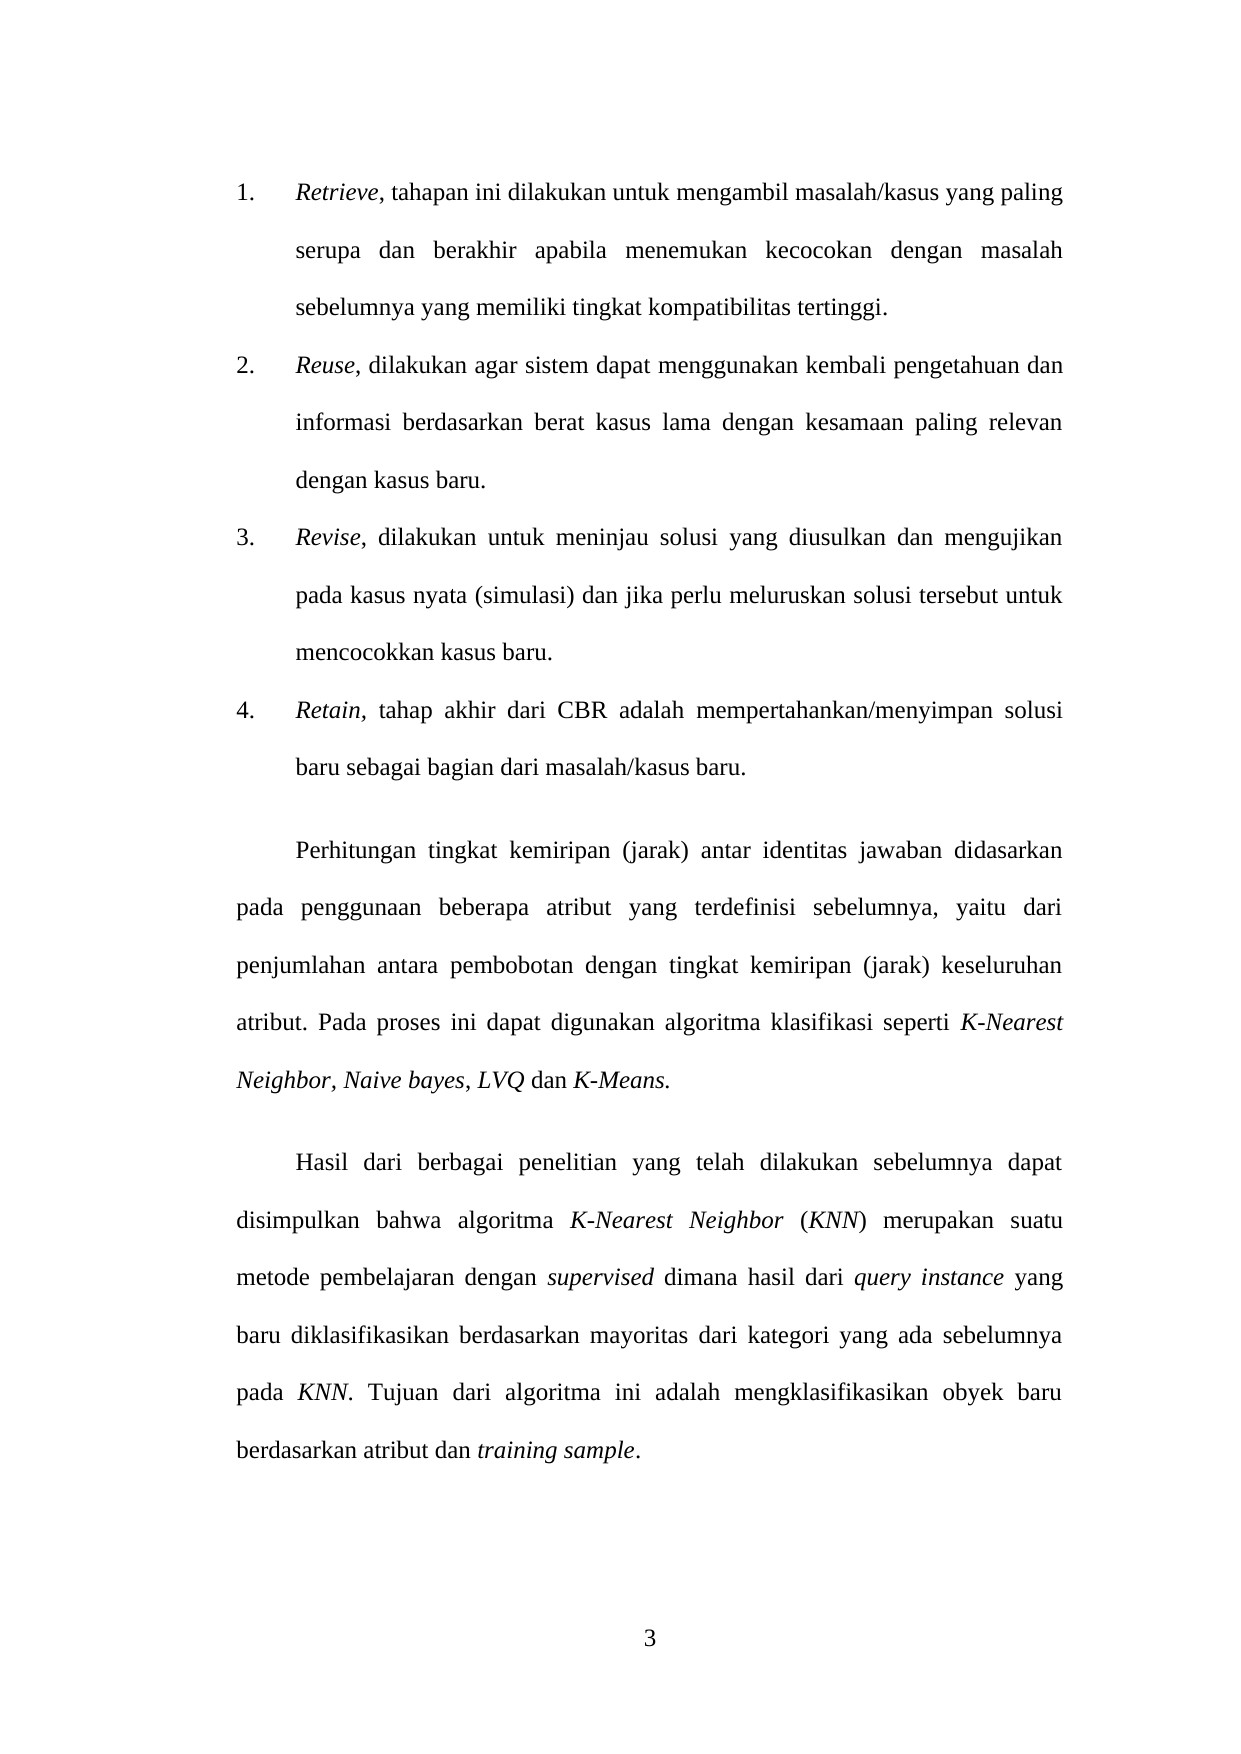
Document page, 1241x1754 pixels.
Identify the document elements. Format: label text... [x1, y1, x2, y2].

list Retain, tahap akhir dari CBR adalah mempertahankan/menyimpan solusi baru sebagai bagian dari masalah/kasus baru. [236, 695, 1063, 781]
text Perhitungan tingkat kemiripan (jarak) antar identitas jawaban didasarkan pada penggunaan beberapa atribut yang terdefinisi sebelumnya, yaitu dari penjumlahan antara pembobotan dengan tingkat kemiripan (jarak) keseluruhan atribut. Pada proses ini dapat digunakan algoritma klasifikasi seperti K-Nearest Neighbor, Naive bayes, LVQ dan K-Means. [236, 835, 1063, 1093]
list Retrieve, tahapan ini dilakukan untuk mengambil masalah/kasus yang paling serupa dan berakhir apabila menemukan kecocokan dengan masalah sebelumnya yang memiliki tingkat kompatibilitas tertinggi. [236, 177, 1063, 321]
list Revise, dilakukan untuk meninjau solusi yang diusulkan dan mengujikan pada kasus nyata (simulasi) dan jika perlu meluruskan solusi tersebut untuk mencocokkan kasus baru. [236, 522, 1063, 666]
text Hasil dari berbagai penelitian yang telah dilakukan sebelumnya dapat disimpulkan bahwa algoritma K-Nearest Neighbor (KNN) merupakan suatu metode pembelajaran dengan supervised dimana hasil dari query instance yang baru diklasifikasikan berdasarkan mayoritas dari kategori yang ada sebelumnya pada KNN. Tujuan dari algoritma ini adalah mengklasifikasikan obyek baru berdasarkan atribut dan training sample. [236, 1147, 1063, 1463]
list Reuse, dilakukan agar sistem dapat menggunakan kembali pengetahuan dan informasi berdasarkan berat kasus lama dengan kesamaan paling relevan dengan kasus baru. [236, 350, 1063, 493]
